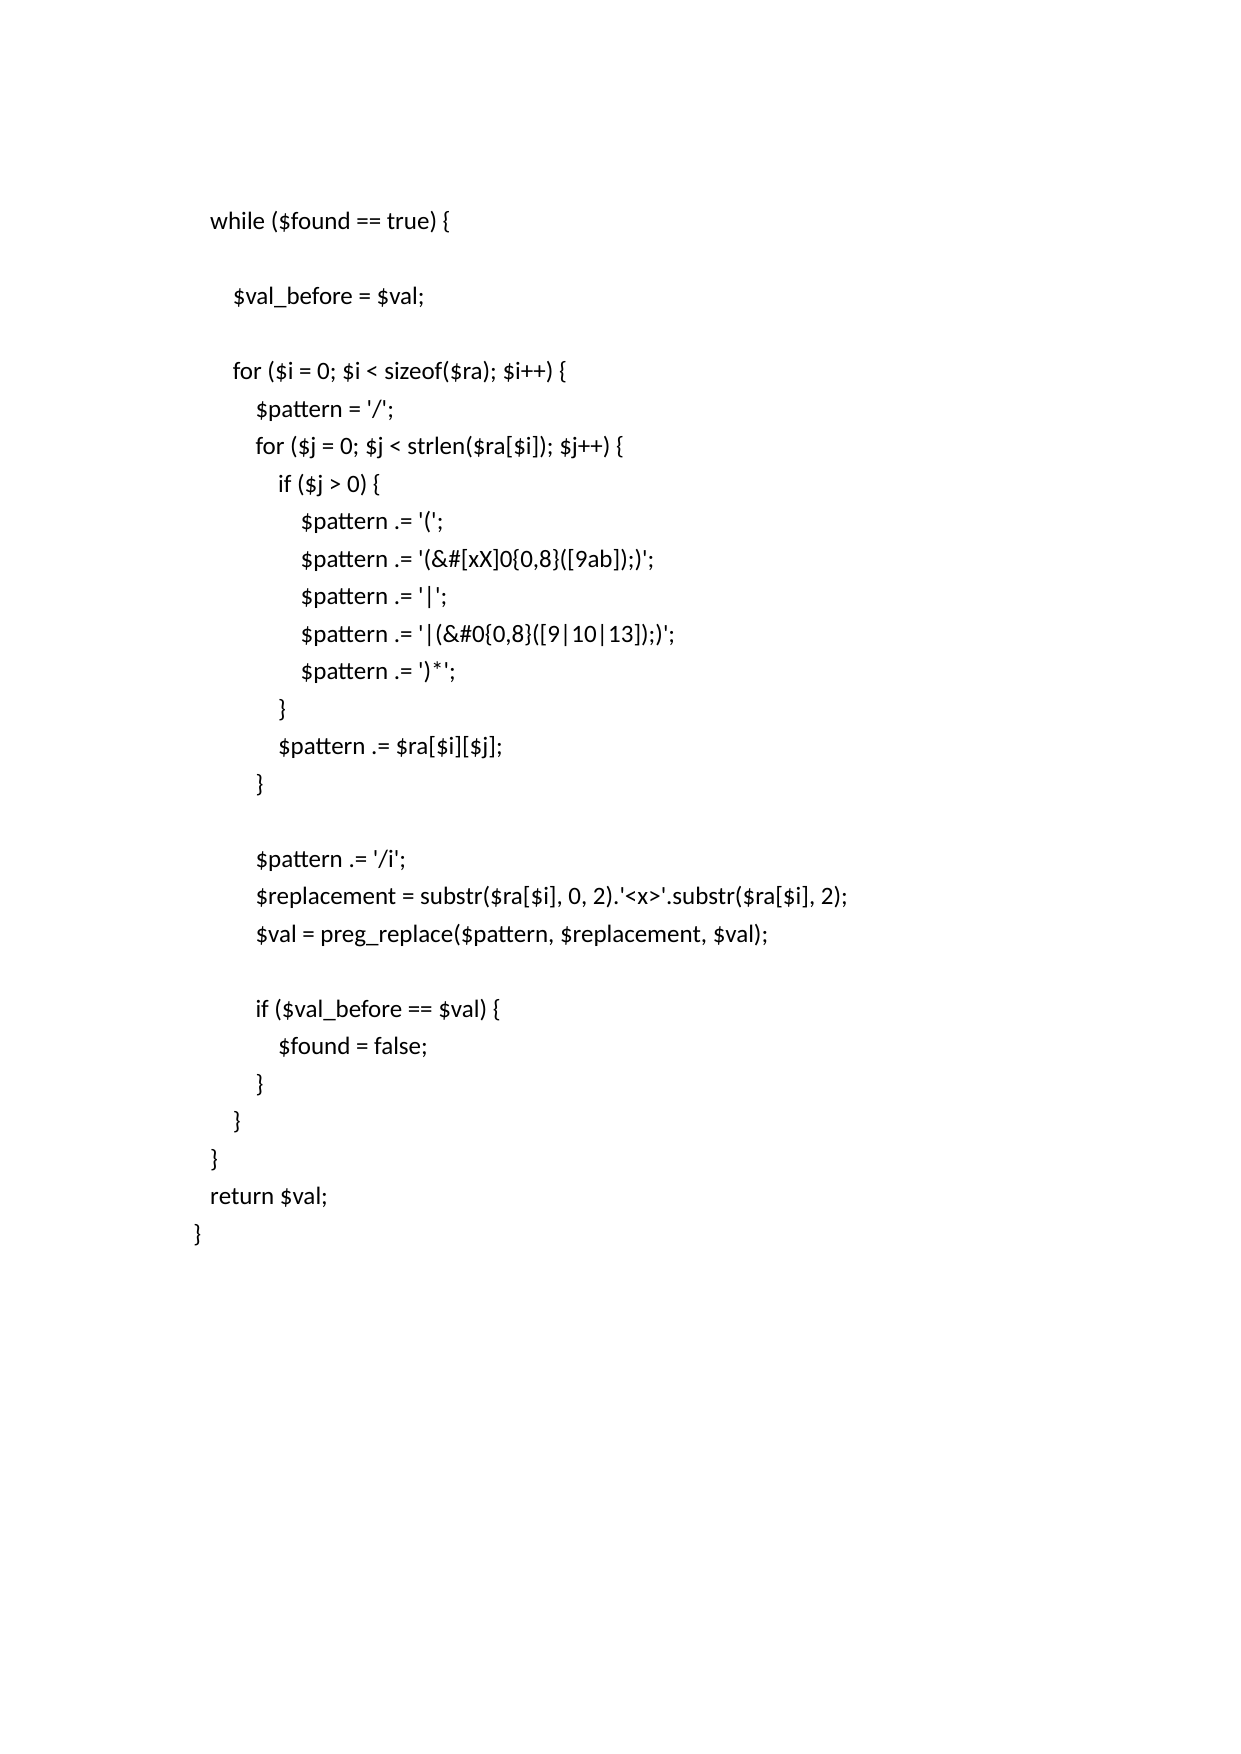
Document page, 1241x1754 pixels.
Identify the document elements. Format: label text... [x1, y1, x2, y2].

text return $val; [187, 1177, 1053, 1214]
text for ($j = 0; $j < strlen($ra[$i]); $j++) { [187, 427, 1053, 464]
text $pattern .= '/i'; [187, 839, 1053, 877]
text $pattern .= '|(&#0{0,8}([9|10|13]);)'; [187, 614, 1053, 652]
text $pattern .= ')*'; [187, 652, 1053, 689]
text } [187, 1064, 1053, 1102]
text $pattern .= $ra[$i][$j]; [187, 727, 1053, 764]
text $pattern = '/'; [187, 389, 1053, 427]
text $val_before = $val; [187, 277, 1053, 314]
text for ($i = 0; $i < sizeof($ra); $i++) { [187, 352, 1053, 389]
text } [187, 1139, 1053, 1177]
text if ($j > 0) { [187, 464, 1053, 502]
text if ($val_before == $val) { [187, 989, 1053, 1027]
text } [187, 689, 1053, 727]
text $replacement = substr($ra[$i], 0, 2).'<x>'.substr($ra[$i], 2); [187, 877, 1053, 914]
text $pattern .= '|'; [187, 577, 1053, 614]
text } [187, 764, 1053, 802]
text } [187, 1214, 1053, 1252]
text $pattern .= '('; [187, 502, 1053, 539]
text $pattern .= '(&#[xX]0{0,8}([9ab]);)'; [187, 539, 1053, 577]
text while ($found == true) { [187, 202, 1053, 239]
text $found = false; [187, 1027, 1053, 1064]
text $val = preg_replace($pattern, $replacement, $val); [187, 914, 1053, 952]
text } [187, 1102, 1053, 1139]
